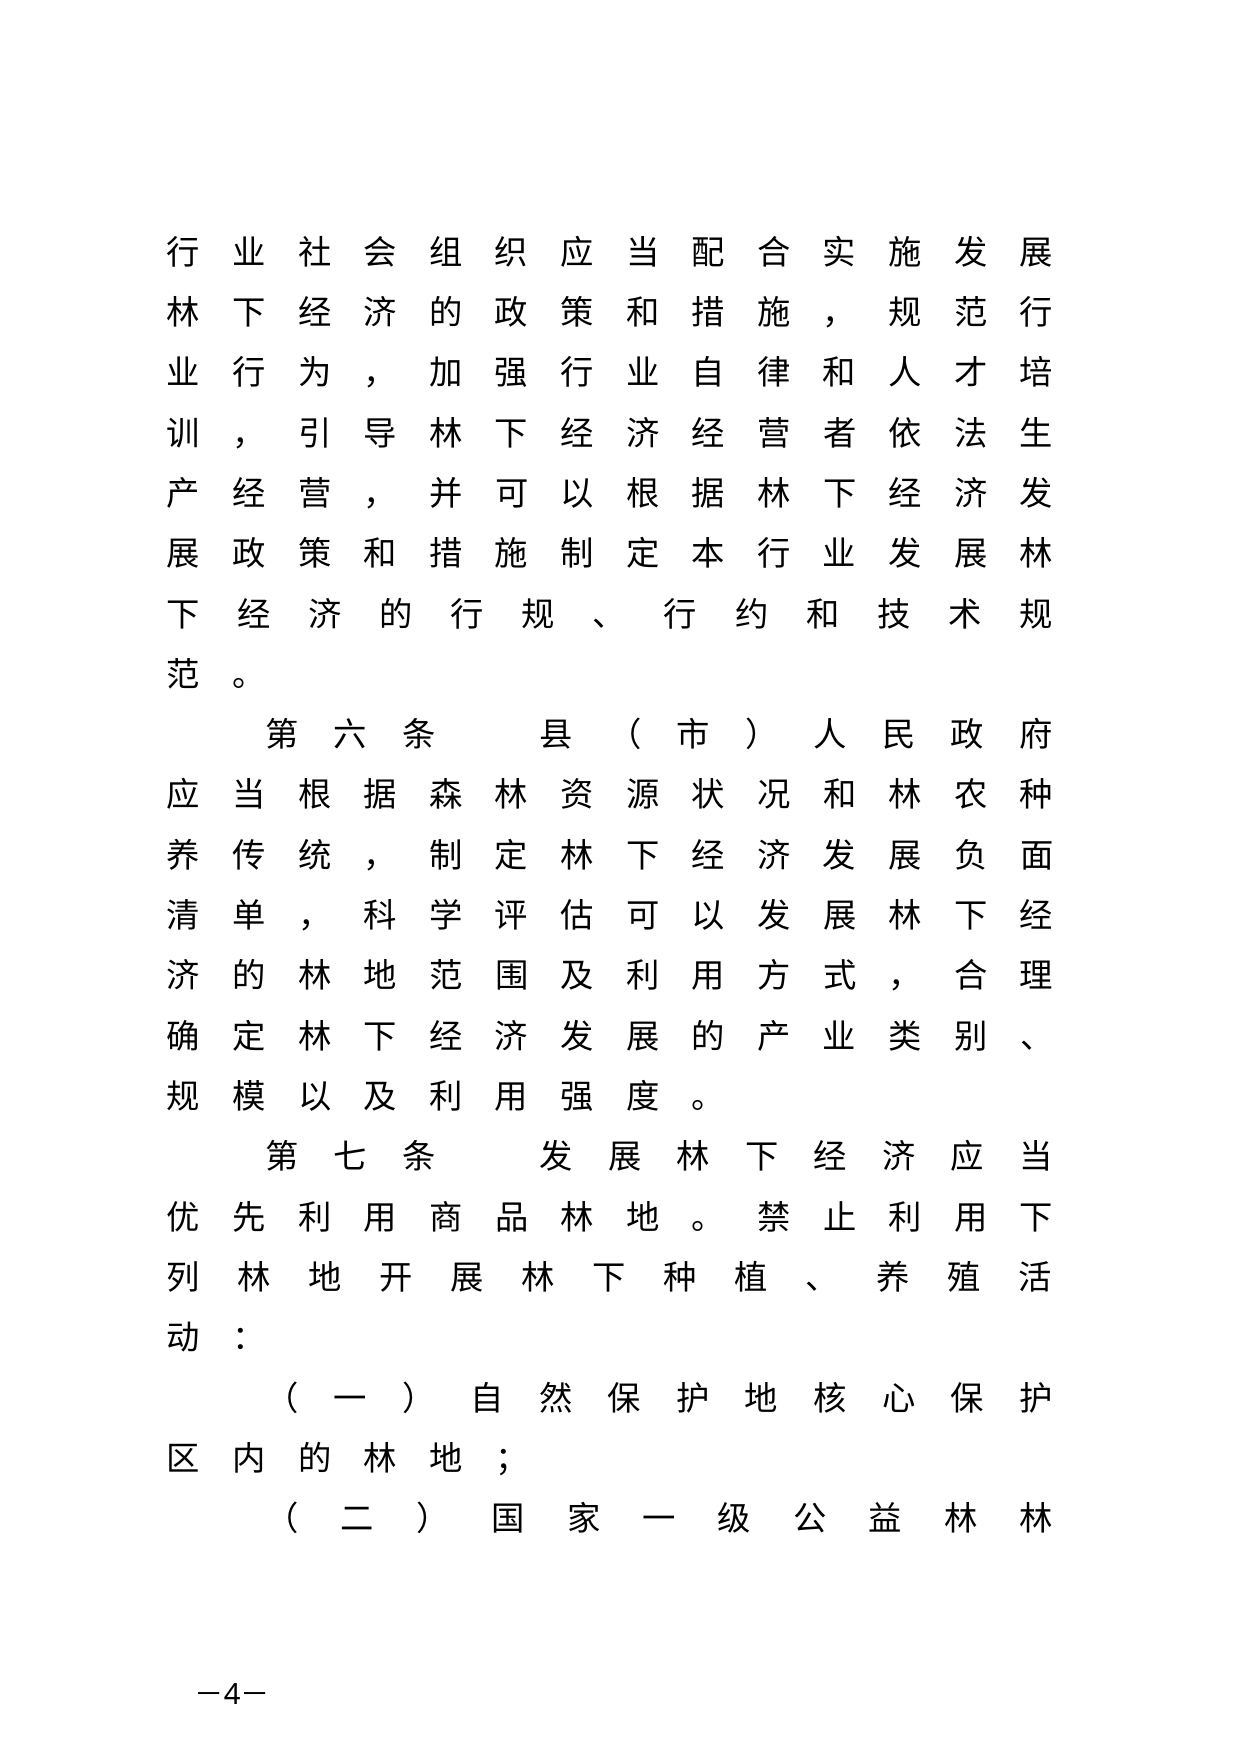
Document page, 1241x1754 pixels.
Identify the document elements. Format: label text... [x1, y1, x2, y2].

text （一）自然保护地核心保护区内的林地； [167, 1365, 1085, 1486]
text 第七条 发展林下经济应当优先利用商品林地。禁止利用下列林地开展林下种植、养殖活动： [167, 1124, 1085, 1365]
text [167, 1486, 1085, 1546]
text 第六条 县（市）人民政府应当根据森林资源状况和林农种养传统，制定林下经济发展负面清单，科学评估可以发展林下经济的林地范围及利用方式，合理确定林下经济发展的产业类别、规模以及利用强度。 [167, 702, 1085, 1124]
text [167, 219, 1085, 702]
